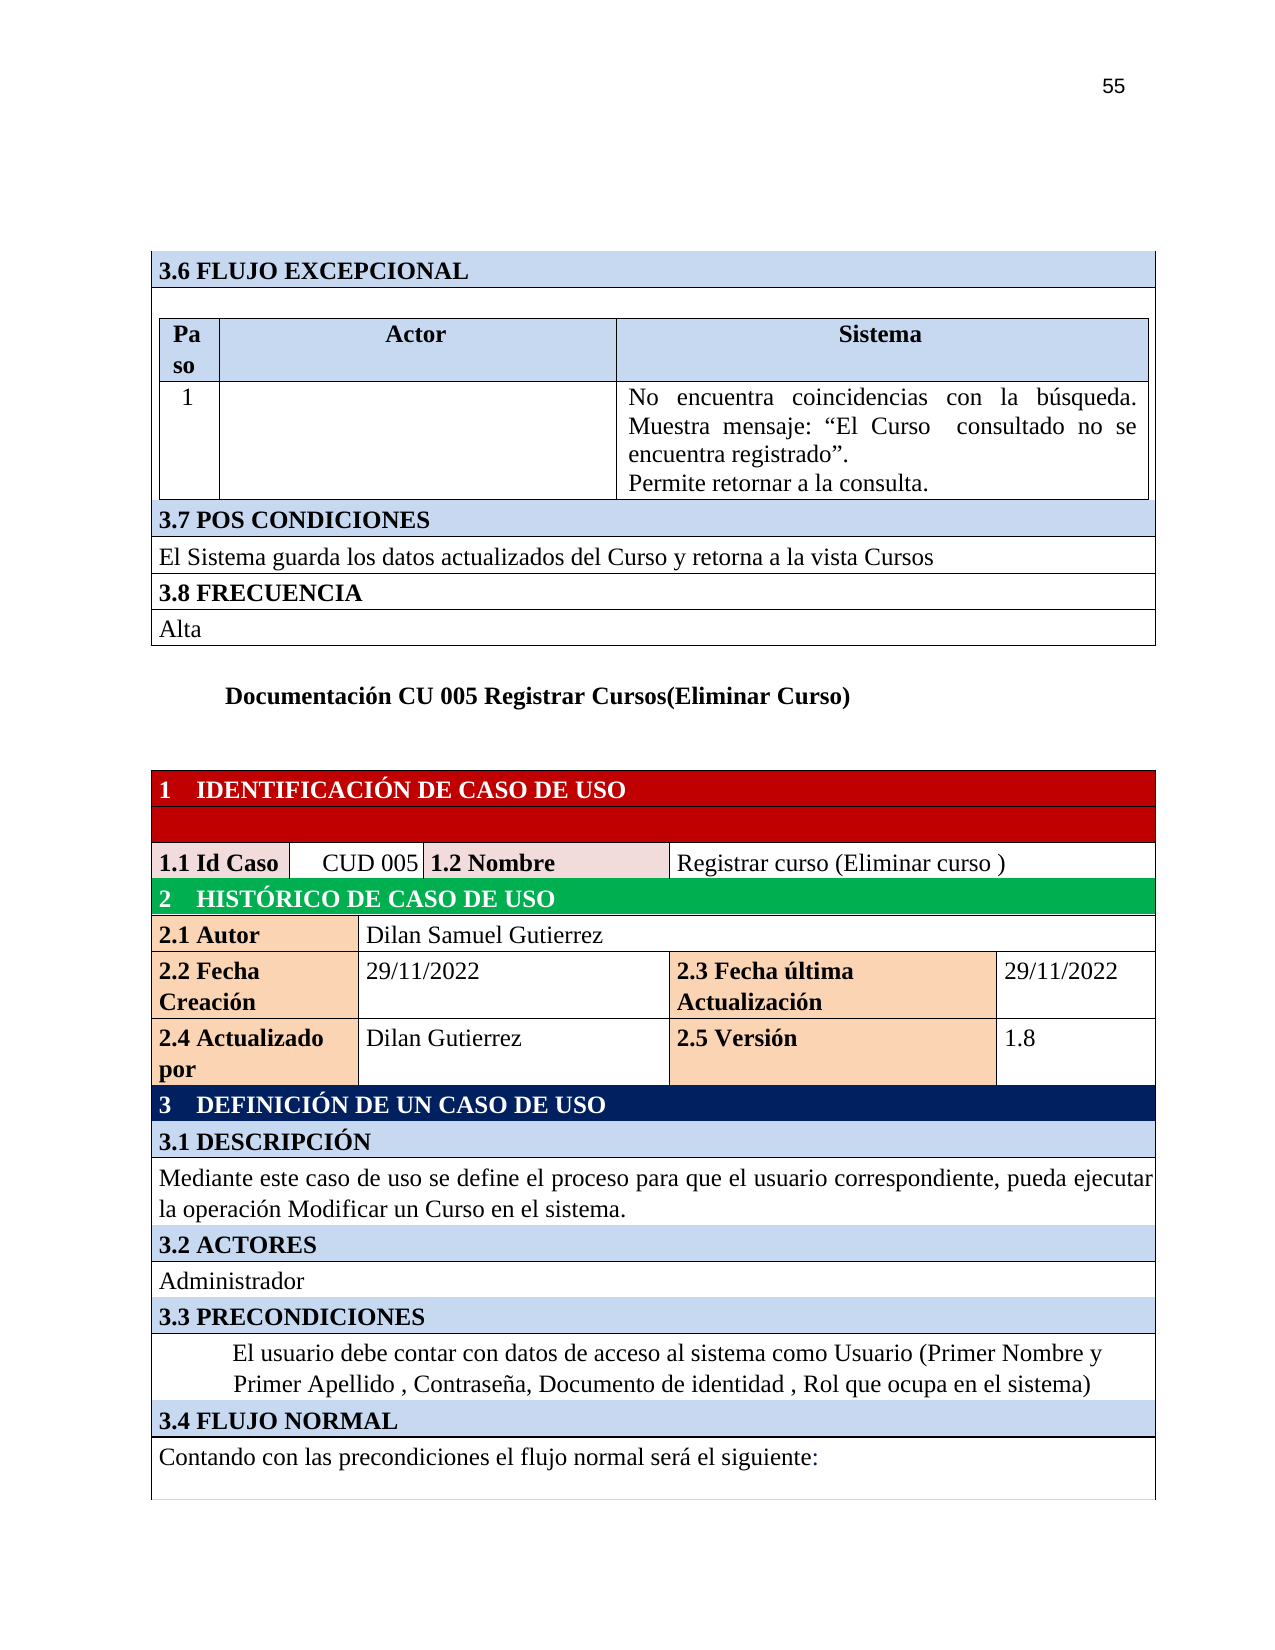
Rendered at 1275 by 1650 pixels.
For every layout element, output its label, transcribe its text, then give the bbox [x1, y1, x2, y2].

table_cell 3.3 PRECONDICIONES [152, 1298, 1155, 1333]
table_cell [152, 288, 1155, 500]
table_cell 2.2 Fecha Creación [152, 952, 358, 1018]
table_cell Registrar curso (Eliminar curso ) [670, 843, 1155, 878]
table_cell 1.8 [997, 1019, 1155, 1085]
table_cell 2 HISTÓRICO DE CASO DE USO [152, 879, 1155, 914]
table_cell 3.2 ACTORES [152, 1226, 1155, 1261]
table_cell 2.1 Autor [152, 916, 358, 951]
table_cell Administrador [152, 1262, 1155, 1297]
table_cell 3.6 FLUJO EXCEPCIONAL [152, 252, 1155, 287]
text Documentación CU 005 Registrar Cursos(Eliminar Curso) [150, 681, 1125, 710]
table_cell 3.7 POS CONDICIONES [152, 501, 1155, 536]
table_cell 1.1 Id Caso [152, 843, 289, 878]
table_header 1 IDENTIFICACIÓN DE CASO DE USO [152, 771, 1155, 806]
table_cell 3.8 FRECUENCIA [152, 574, 1155, 608]
table_cell El Sistema guarda los datos actualizados del Curso y retorna a la vista Cursos [152, 537, 1155, 572]
table_cell [152, 807, 1155, 842]
table_cell 1.2 Nombre [424, 843, 669, 878]
table_cell 29/11/2022 [359, 952, 669, 1018]
table_cell Dilan Samuel Gutierrez [359, 916, 1155, 951]
table_cell Alta [152, 610, 1155, 645]
table_cell 2.3 Fecha última Actualización [670, 952, 996, 1018]
table_cell 2.4 Actualizado por [152, 1019, 358, 1085]
table_cell Mediante este caso de uso se define el proceso para que el usuario correspondiente, pueda ejecutar la operación Modificar un Curso en el sistema. [152, 1158, 1155, 1224]
table_cell 2.5 Versión [670, 1019, 996, 1085]
table_cell Dilan Gutierrez [359, 1019, 669, 1085]
table_cell 29/11/2022 [997, 952, 1155, 1018]
table_cell 3.1 DESCRIPCIÓN [152, 1122, 1155, 1157]
table_cell 3 DEFINICIÓN DE UN CASO DE USO [152, 1086, 1155, 1121]
table_cell El usuario debe contar con datos de acceso al sistema como Usuario (Primer Nombre y Primer Apellido , Contraseña, Documento de identidad , Rol que ocupa en el sistema) [152, 1334, 1155, 1400]
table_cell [152, 1438, 1155, 1499]
table_cell CUD 005 [290, 843, 423, 878]
table_cell 3.4 FLUJO NORMAL [152, 1401, 1155, 1436]
